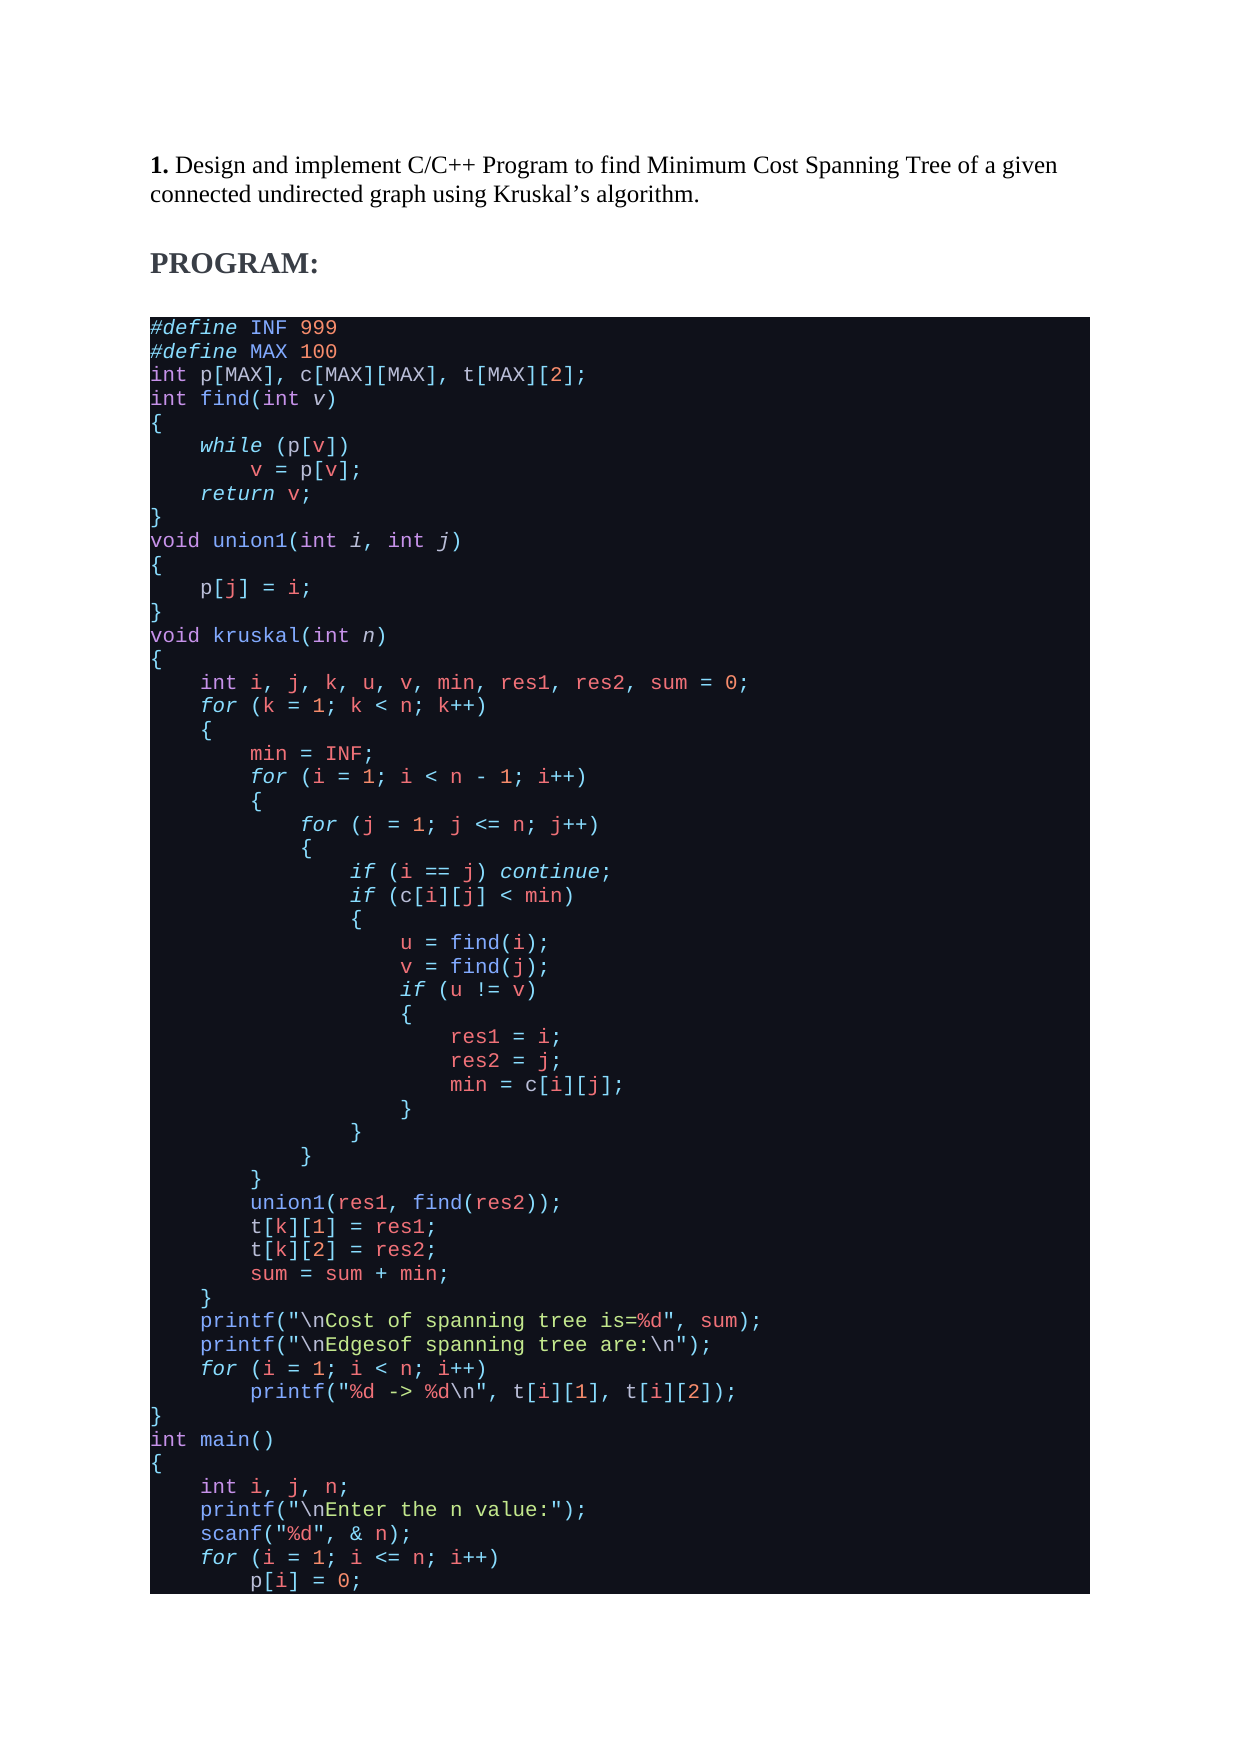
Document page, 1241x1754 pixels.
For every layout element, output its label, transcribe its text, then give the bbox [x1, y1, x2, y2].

text for (k = 1; k < n; k++) [150, 696, 1090, 719]
text res1 = i; [150, 1027, 1090, 1050]
text } [150, 1121, 1090, 1145]
text } [150, 1168, 1090, 1192]
text 1. Design and implement C/C++ Program to find Minimum Cost Spanning Tree of a given connected undirected graph using Kruskal’s algorithm. [150, 150, 1090, 207]
text int p[MAX], c[MAX][MAX], t[MAX][2]; [150, 364, 1090, 388]
text for (i = 1; i < n - 1; i++) [150, 766, 1090, 790]
text if (i == j) continue; [150, 861, 1090, 885]
text t[k][1] = res1; [150, 1216, 1090, 1239]
text printf("%d -> %d\n", t[i][1], t[i][2]); [150, 1381, 1090, 1405]
text void kruskal(int n) [150, 624, 1090, 648]
text { [150, 1003, 1090, 1027]
text int find(int v) [150, 388, 1090, 412]
text for (j = 1; j <= n; j++) [150, 814, 1090, 837]
text } [150, 601, 1090, 624]
text u = find(i); [150, 932, 1090, 956]
text } [150, 1287, 1090, 1310]
text { [150, 412, 1090, 435]
text PROGRAM: [150, 245, 1090, 280]
text } [150, 1145, 1090, 1168]
text v = p[v]; [150, 459, 1090, 483]
text union1(res1, find(res2)); [150, 1192, 1090, 1216]
text p[i] = 0; [150, 1570, 1090, 1594]
text { [150, 719, 1090, 743]
text res2 = j; [150, 1050, 1090, 1074]
text } [150, 1405, 1090, 1428]
text { [150, 648, 1090, 672]
text } [150, 506, 1090, 530]
text while (p[v]) [150, 435, 1090, 459]
text printf("\nEnter the n value:"); [150, 1499, 1090, 1523]
text } [150, 1097, 1090, 1121]
text p[j] = i; [150, 577, 1090, 601]
text v = find(j); [150, 956, 1090, 979]
text printf("\nCost of spanning tree is=%d", sum); [150, 1310, 1090, 1334]
text scanf("%d", & n); [150, 1523, 1090, 1547]
text { [150, 1452, 1090, 1476]
text int i, j, n; [150, 1476, 1090, 1499]
text int main() [150, 1428, 1090, 1452]
text for (i = 1; i <= n; i++) [150, 1547, 1090, 1570]
text min = INF; [150, 743, 1090, 766]
text printf("\nEdgesof spanning tree are:\n"); [150, 1334, 1090, 1358]
text #define MAX 100 [150, 341, 1090, 364]
text void union1(int i, int j) [150, 530, 1090, 554]
text if (u != v) [150, 979, 1090, 1003]
text #define INF 999 [150, 317, 1090, 341]
text { [150, 554, 1090, 577]
text int i, j, k, u, v, min, res1, res2, sum = 0; [150, 672, 1090, 696]
text return v; [150, 483, 1090, 506]
text sum = sum + min; [150, 1263, 1090, 1287]
text { [150, 790, 1090, 814]
text min = c[i][j]; [150, 1074, 1090, 1097]
text { [150, 908, 1090, 932]
text if (c[i][j] < min) [150, 885, 1090, 908]
text for (i = 1; i < n; i++) [150, 1358, 1090, 1381]
text t[k][2] = res2; [150, 1239, 1090, 1263]
text { [150, 837, 1090, 861]
